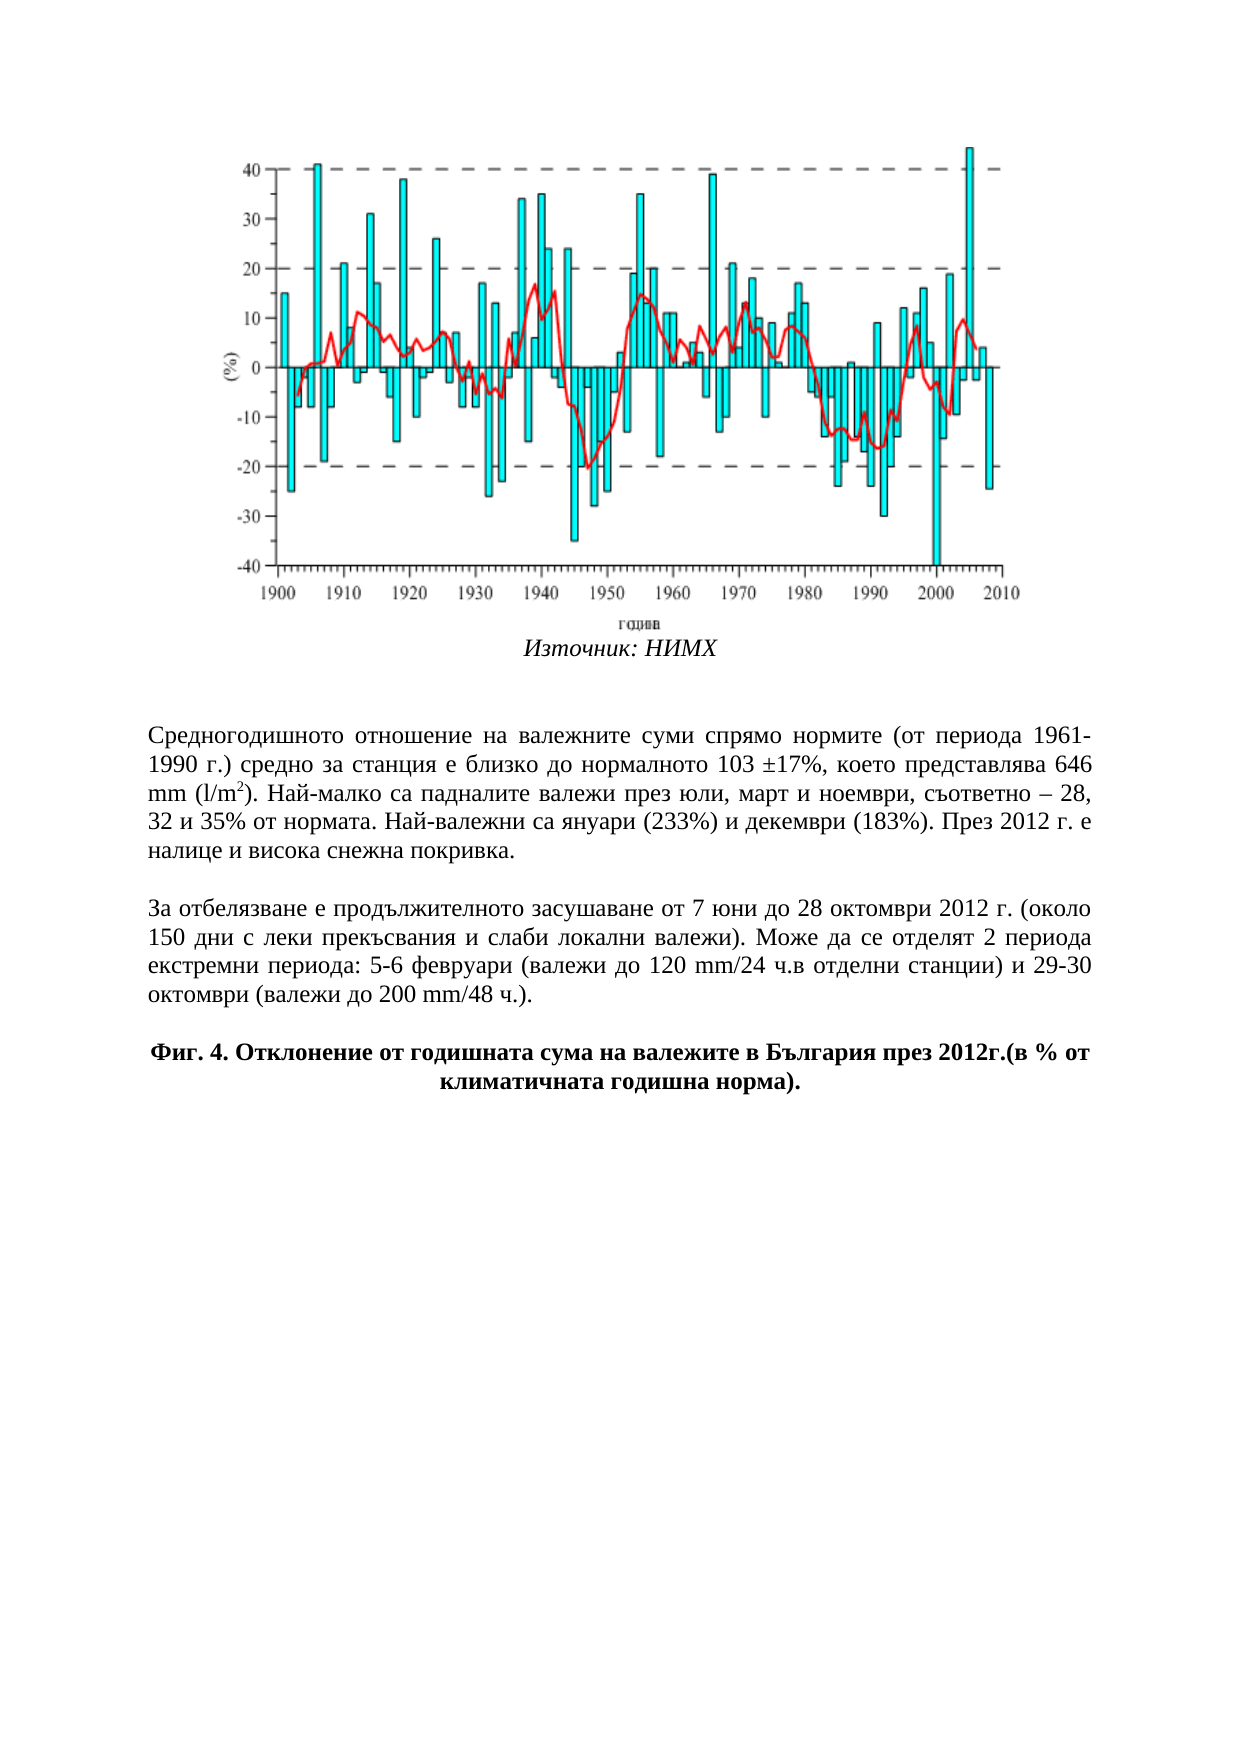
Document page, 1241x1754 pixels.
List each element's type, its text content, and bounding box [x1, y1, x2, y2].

picture [220, 147, 1020, 634]
text За отбелязване е продължителното засушаване от 7 юни до 28 октомври 2012 г. (около 150 дни с леки прекъсвания и слаби локални валежи). Може да се отделят 2 периода екстремни периода: 5-6 февруари (валежи до 120 mm/24 ч.в отделни станции) и 29-30 октомври (валежи до 200 mm/48 ч.). [148, 893, 1093, 1008]
text Средногодишното отношение на валежните суми спрямо нормите (от периода 1961-1990 г.) средно за станция е близко до нормалното 103 ±17%, което представлява 646 mm (l/m2). Най-малко са падналите валежи през юли, март и ноември, съответно – 28, 32 и 35% от нормата. Най-валежни са януари (233%) и декември (183%). През 2012 г. е налице и висока снежна покривка. [148, 720, 1093, 864]
text Източник: НИМХ [148, 633, 1093, 662]
text Фиг. 4. Отклонение от годишната сума на валежите в България през 2012г.(в % от климатичната годишна норма). [148, 1037, 1093, 1095]
